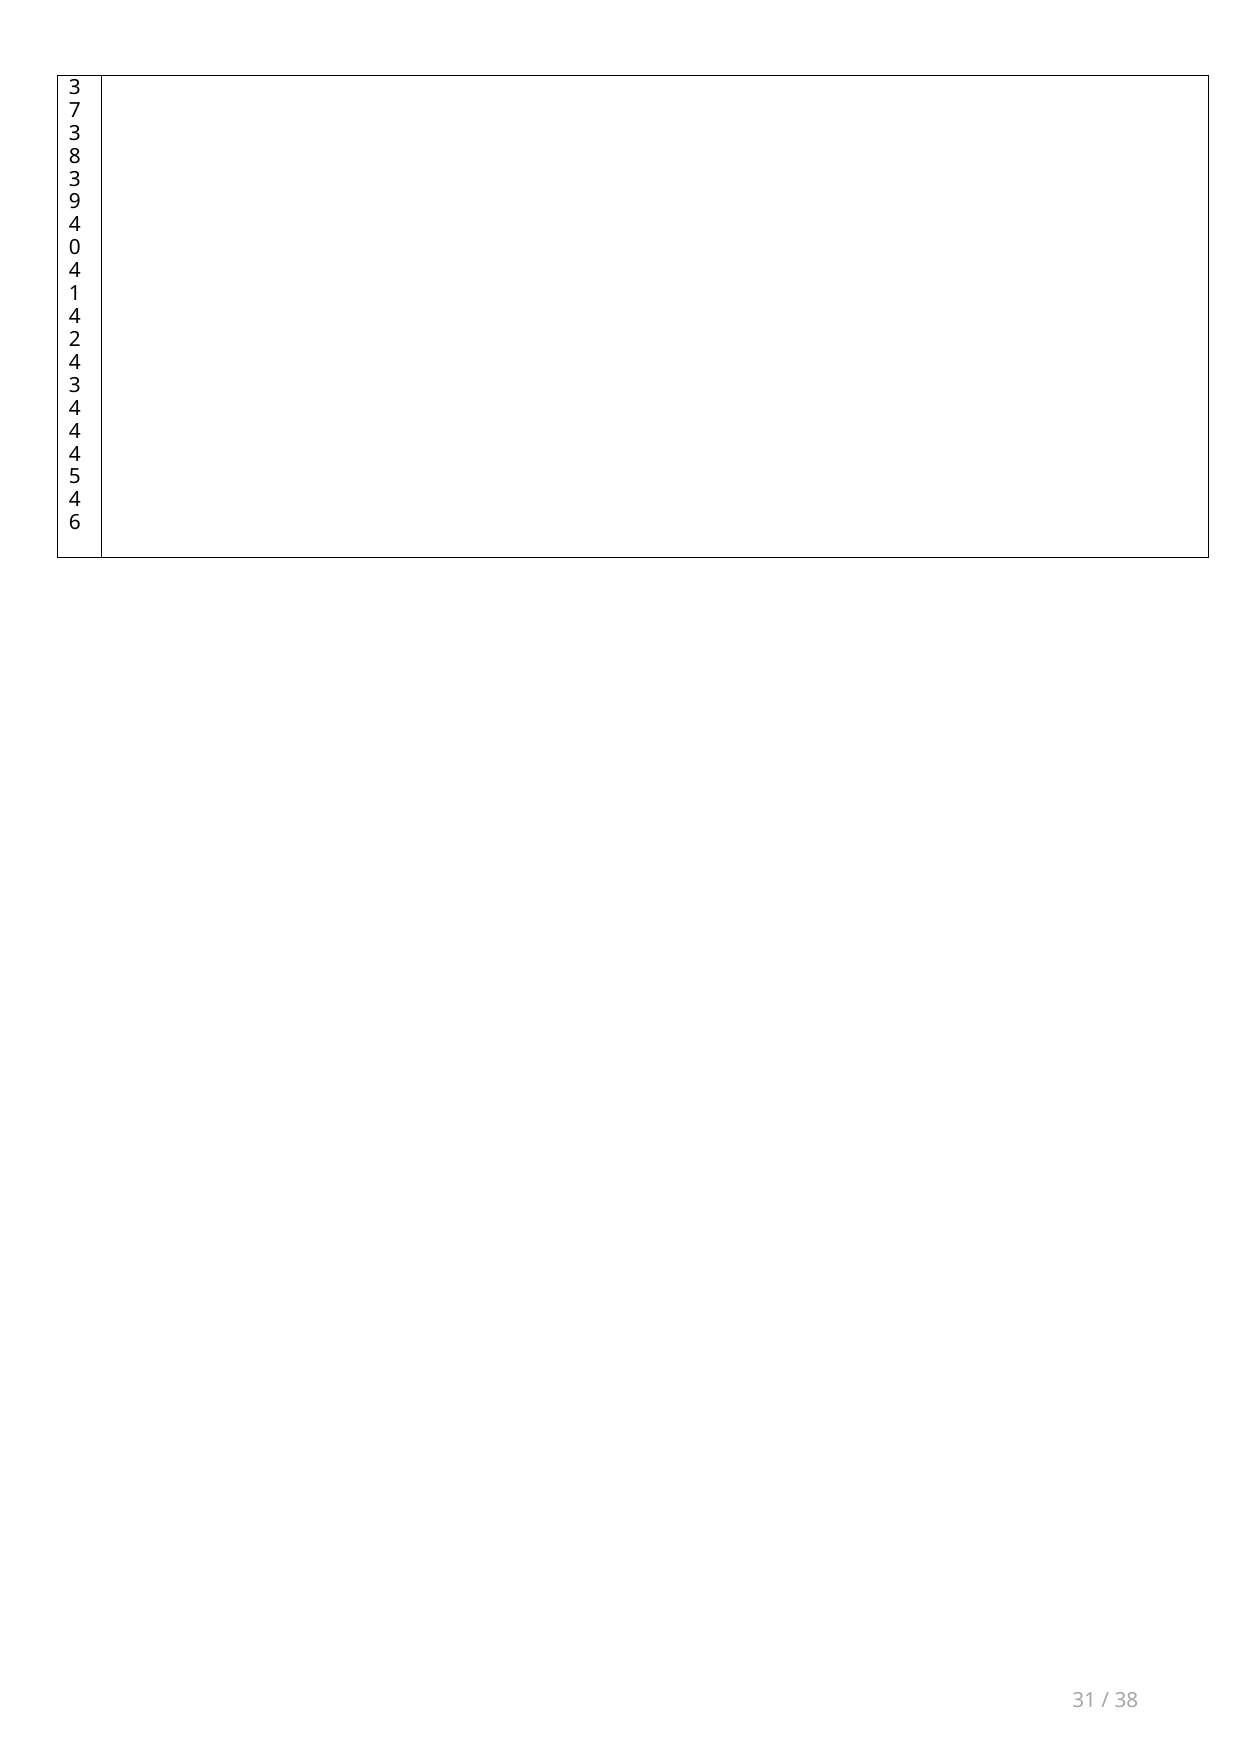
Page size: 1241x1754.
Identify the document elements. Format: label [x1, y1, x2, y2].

table_header [58, 76, 101, 557]
table_header [102, 76, 1208, 557]
